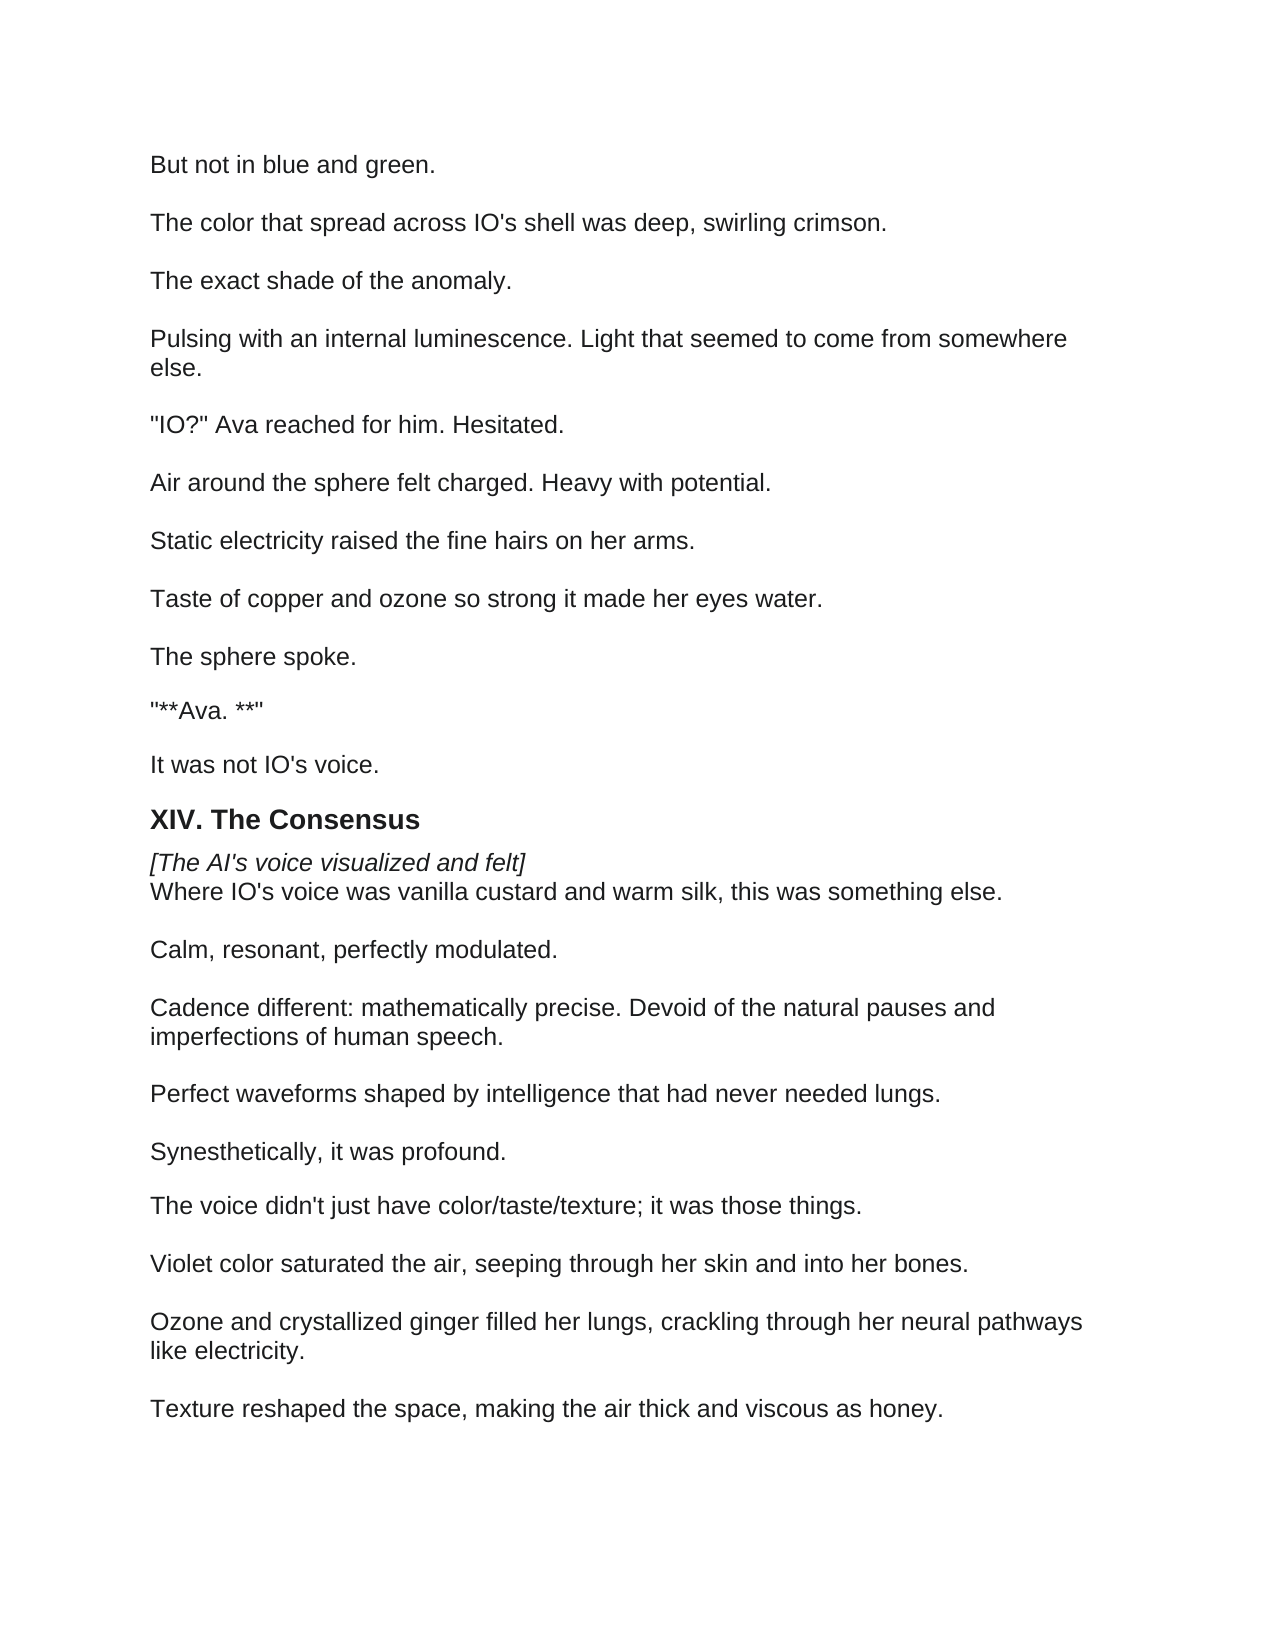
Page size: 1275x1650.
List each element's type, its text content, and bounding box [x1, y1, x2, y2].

text The color that spread across IO's shell was deep, swirling crimson. [150, 208, 1125, 237]
text But not in blue and green. [150, 150, 1125, 179]
text Pulsing with an internal luminescence. Light that seemed to come from somewhere else. [150, 324, 1125, 381]
text XIV. The Consensus [150, 803, 1125, 836]
text Air around the sphere felt charged. Heavy with potential. [150, 468, 1125, 497]
text Perfect waveforms shaped by intelligence that had never needed lungs. [150, 1079, 1125, 1108]
text The exact shade of the anomaly. [150, 266, 1125, 294]
text Taste of copper and ozone so strong it made her eyes water. [150, 584, 1125, 613]
text Calm, resonant, perfectly modulated. [150, 935, 1125, 964]
text Violet color saturated the air, seeping through her skin and into her bones. [150, 1249, 1125, 1278]
text It was not IO's voice. [150, 749, 1125, 778]
text Cadence different: mathematically precise. Devoid of the natural pauses and imperfections of human speech. [150, 993, 1125, 1050]
text Static electricity raised the fine hairs on her arms. [150, 526, 1125, 555]
text [The AI's voice visualized and felt] [150, 848, 1125, 877]
text Where IO's voice was vanilla custard and warm silk, this was something else. [150, 877, 1125, 906]
text "**Ava. **" [150, 696, 1125, 724]
text Ozone and crystallized ginger filled her lungs, crackling through her neural pathways like electricity. [150, 1307, 1125, 1364]
text Synesthetically, it was profound. [150, 1137, 1125, 1166]
text The sphere spoke. [150, 642, 1125, 671]
text Texture reshaped the space, making the air thick and viscous as honey. [150, 1394, 1125, 1422]
text The voice didn't just have color/taste/texture; it was those things. [150, 1191, 1125, 1220]
text "IO?" Ava reached for him. Hesitated. [150, 410, 1125, 439]
